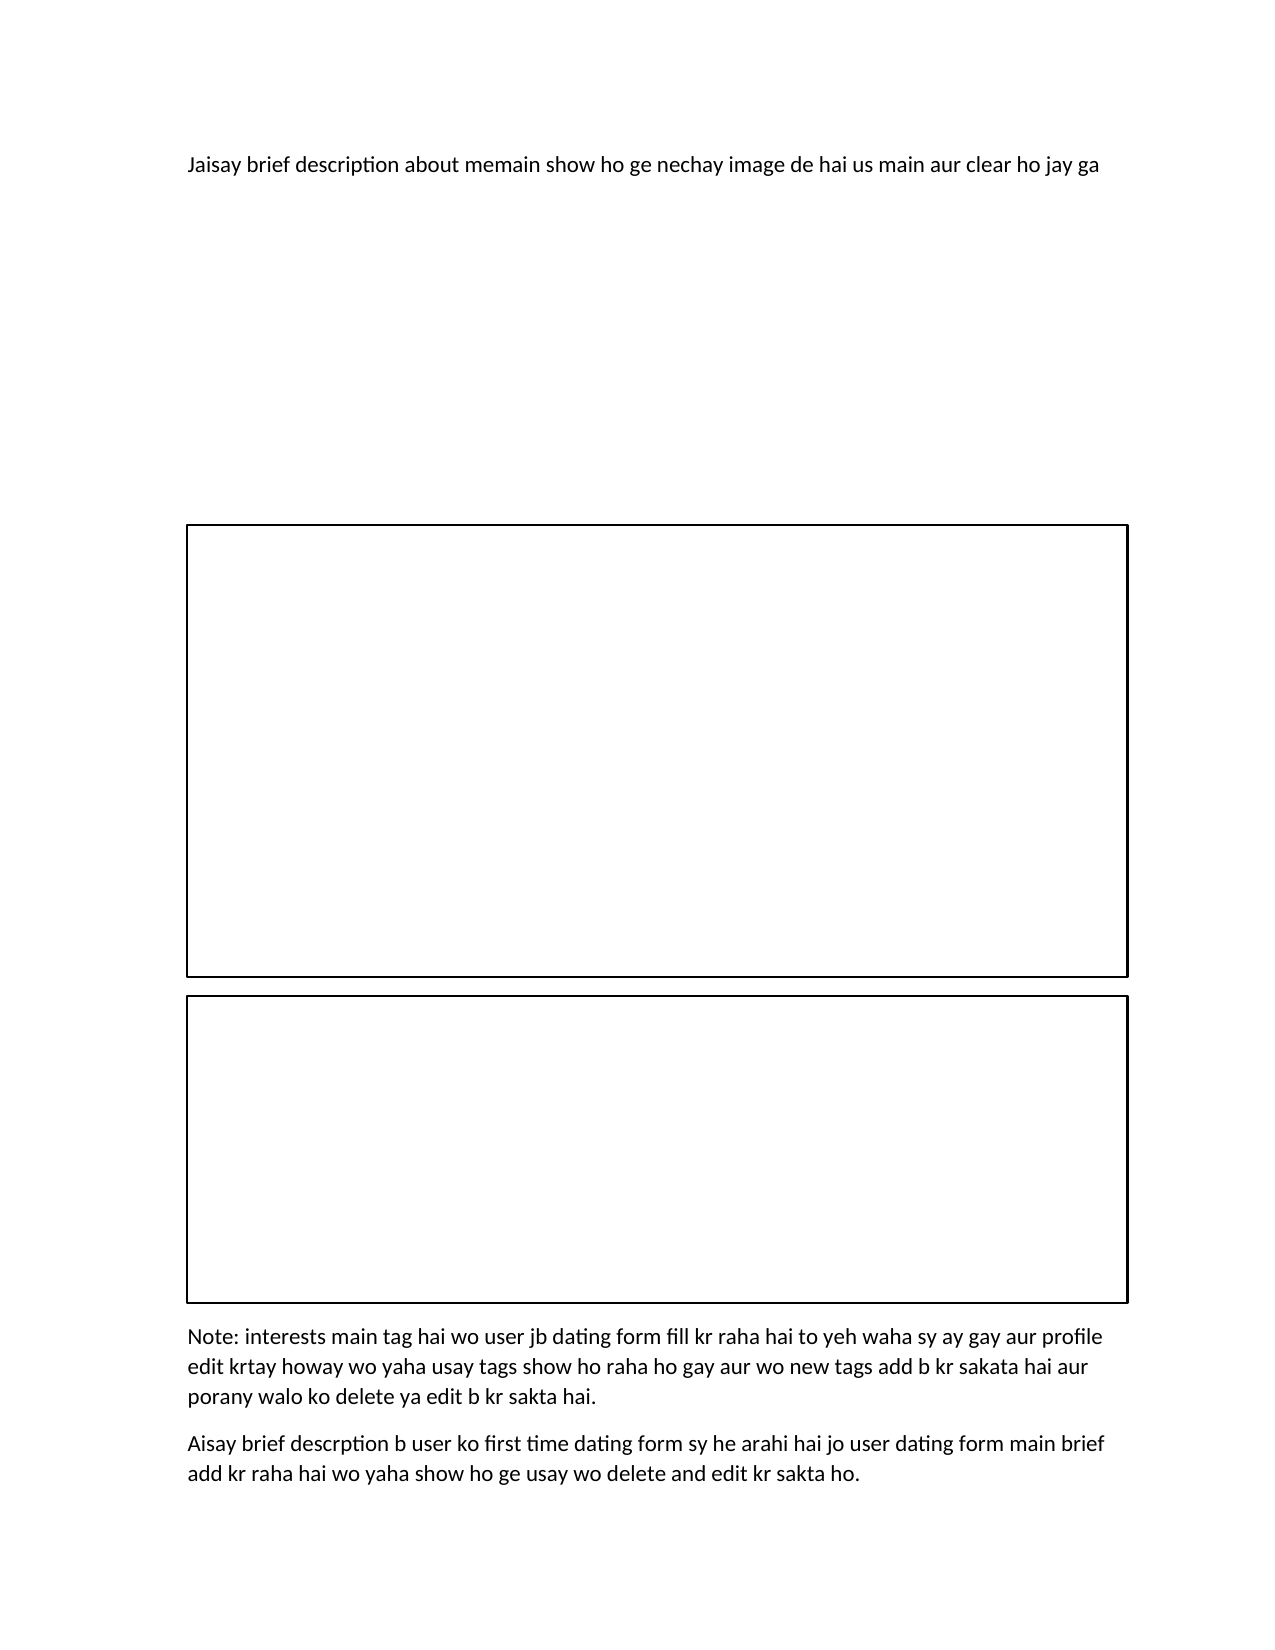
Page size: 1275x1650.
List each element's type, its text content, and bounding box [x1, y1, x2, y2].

text Note: interests main tag hai wo user jb dating form fill kr raha hai to yeh waha sy ay gay aur profile edit krtay howay wo yaha usay tags show ho raha ho gay aur wo new tags add b kr sakata hai aur porany walo ko delete ya edit b kr sakta hai. [187, 1322, 1125, 1411]
text Jaisay brief description about memain show ho ge nechay image de hai us main aur clear ho jay ga [187, 150, 1125, 178]
text Aisay brief descrption b user ko first time dating form sy he arahi hai jo user dating form main brief add kr raha hai wo yaha show ho ge usay wo delete and edit kr sakta ho. [187, 1429, 1125, 1488]
